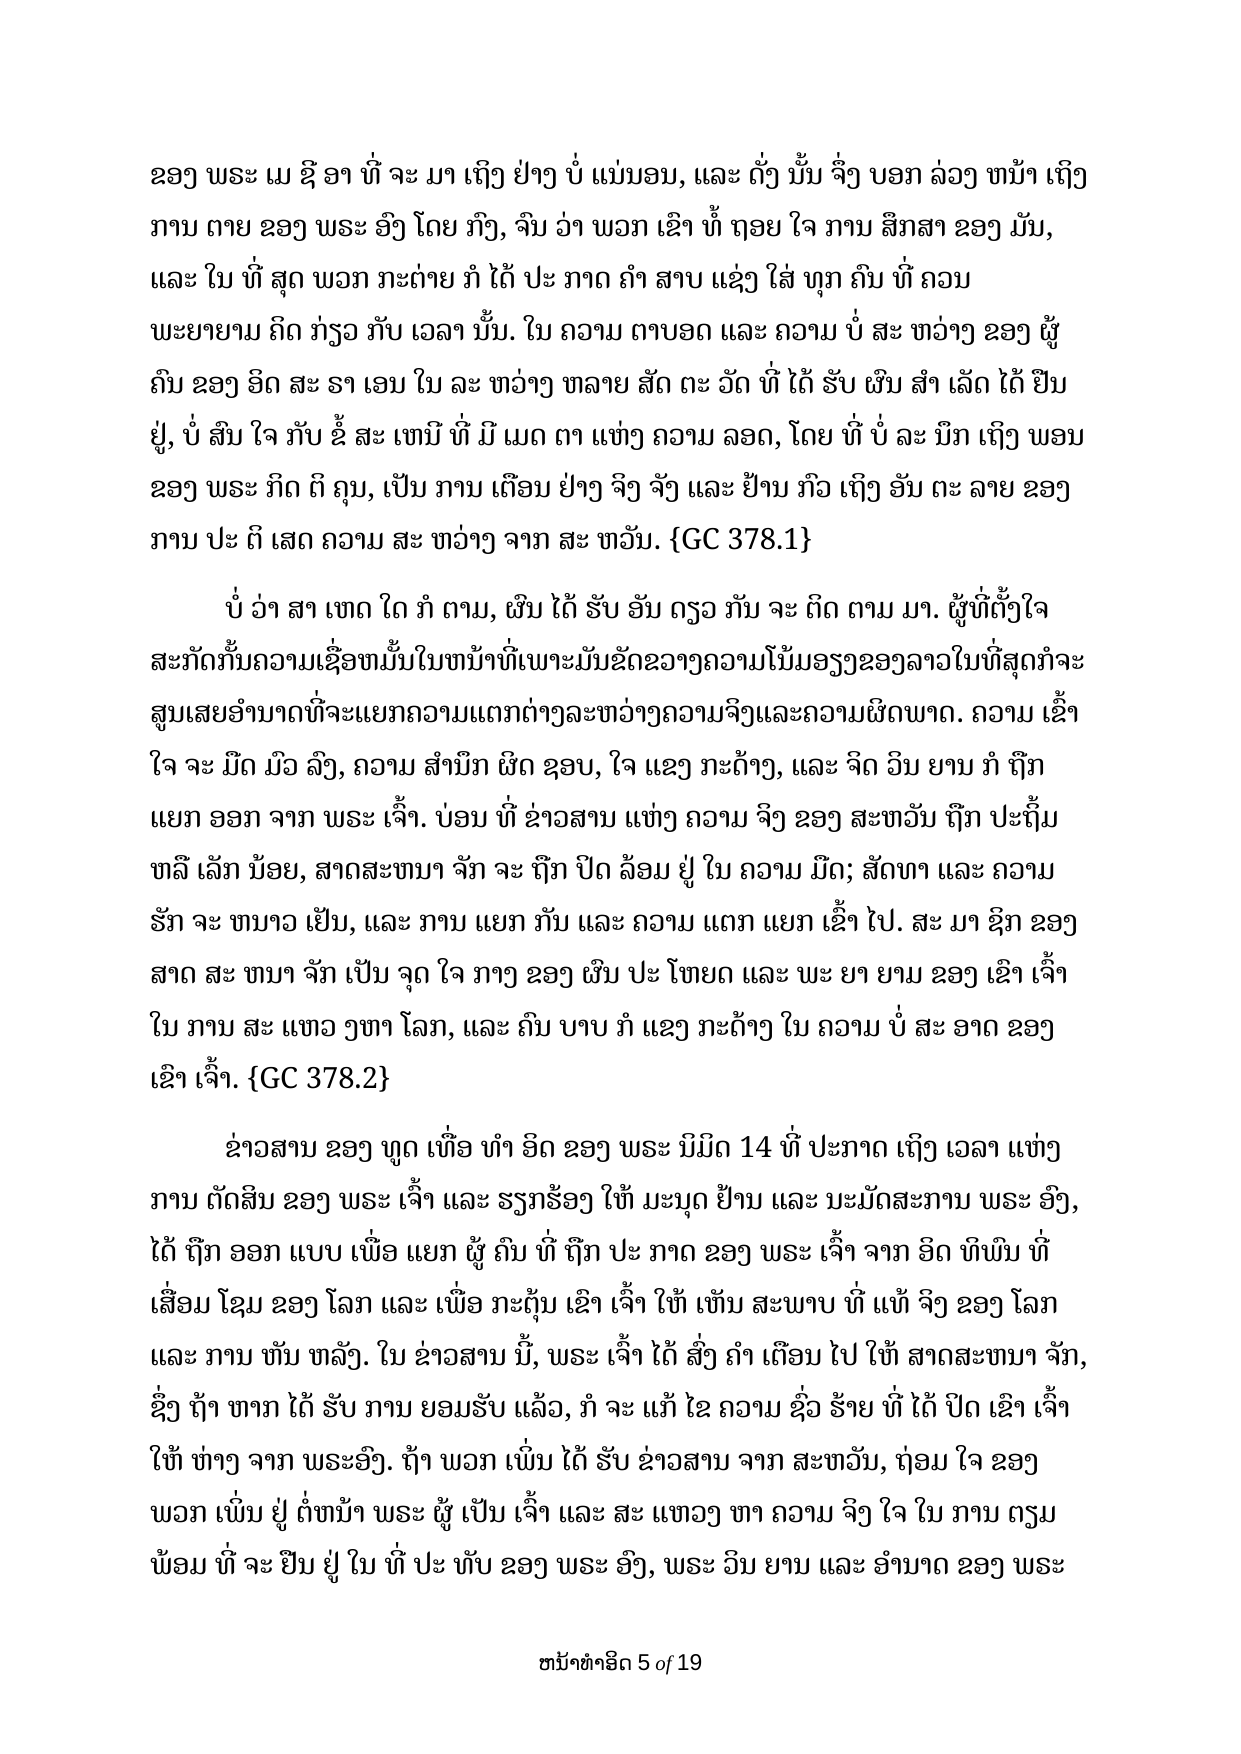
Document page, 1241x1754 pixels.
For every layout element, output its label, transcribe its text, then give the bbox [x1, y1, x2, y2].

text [150, 1123, 1090, 1588]
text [150, 150, 1090, 564]
text ບໍ່ ວ່າ ສາ ເຫດ ໃດ ກໍ ຕາມ, ຜົນ ໄດ້ ຮັບ ອັນ ດຽວ ກັນ ຈະ ຕິດ ຕາມ ມາ. ຜູ້ທີ່ຕັ້ງໃຈສະກັດກັ້ນຄວາມເຊື່ອຫມັ້ນໃນຫນ້າທີ່ເພາະມັນຂັດຂວາງຄວາມໂນ້ມອຽງຂອງລາວໃນທີ່ສຸດກໍຈະສູນເສຍອໍານາດທີ່ຈະແຍກຄວາມແຕກຕ່າງລະຫວ່າງຄວາມຈິງແລະຄວາມຜິດພາດ. ຄວາມ ເຂົ້າ ໃຈ ຈະ ມືດ ມົວ ລົງ, ຄວາມ ສໍານຶກ ຜິດ ຊອບ, ໃຈ ແຂງ ກະດ້າງ, ແລະ ຈິດ ວິນ ຍານ ກໍ ຖືກ ແຍກ ອອກ ຈາກ ພຣະ ເຈົ້າ. ບ່ອນ ທີ່ ຂ່າວສານ ແຫ່ງ ຄວາມ ຈິງ ຂອງ ສະຫວັນ ຖືກ ປະຖິ້ມ ຫລື ເລັກ ນ້ອຍ, ສາດສະຫນາ ຈັກ ຈະ ຖືກ ປິດ ລ້ອມ ຢູ່ ໃນ ຄວາມ ມືດ; ສັດທາ ແລະ ຄວາມ ຮັກ ຈະ ຫນາວ ເຢັນ, ແລະ ການ ແຍກ ກັນ ແລະ ຄວາມ ແຕກ ແຍກ ເຂົ້າ ໄປ. ສະ ມາ ຊິກ ຂອງ ສາດ ສະ ຫນາ ຈັກ ເປັນ ຈຸດ ໃຈ ກາງ ຂອງ ຜົນ ປະ ໂຫຍດ ແລະ ພະ ຍາ ຍາມ ຂອງ ເຂົາ ເຈົ້າ ໃນ ການ ສະ ແຫວ ງຫາ ໂລກ, ແລະ ຄົນ ບາບ ກໍ ແຂງ ກະດ້າງ ໃນ ຄວາມ ບໍ່ ສະ ອາດ ຂອງ ເຂົາ ເຈົ້າ. {GC 378.2} [150, 584, 1090, 1102]
